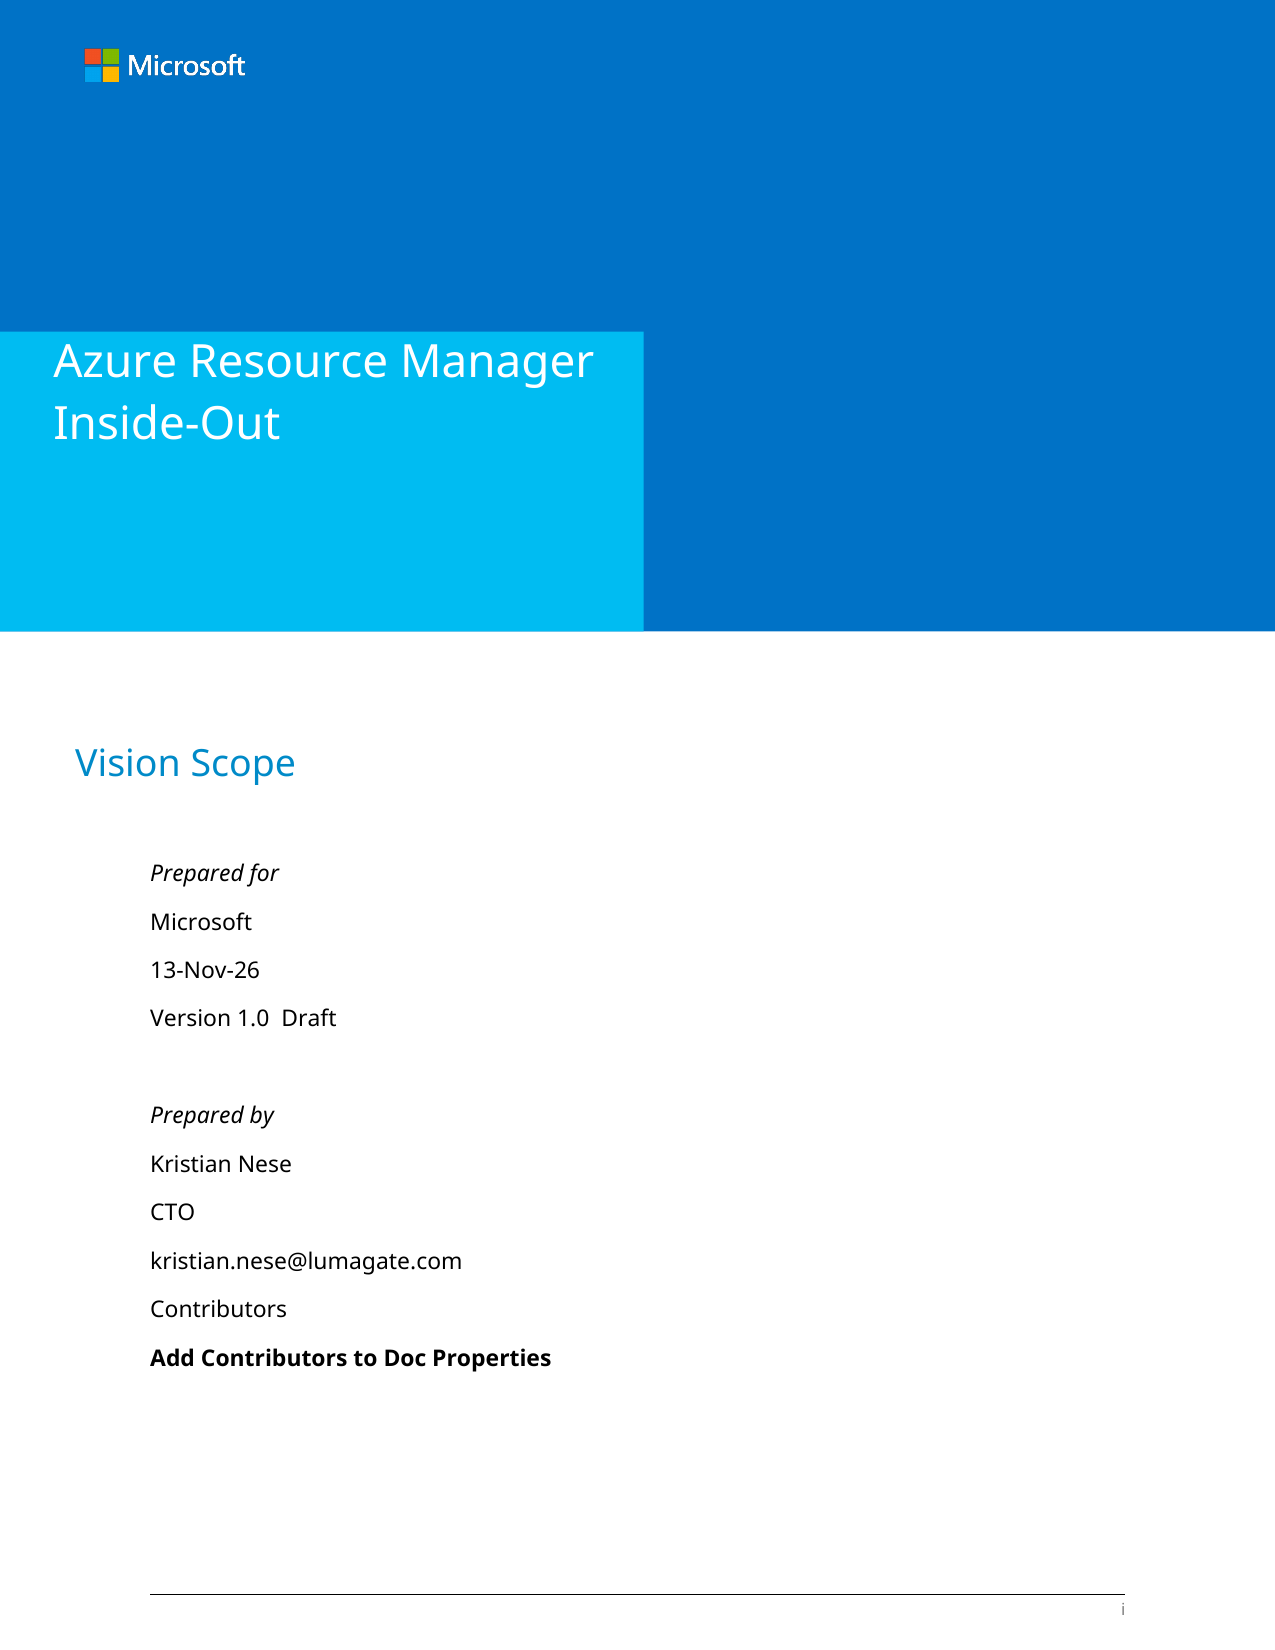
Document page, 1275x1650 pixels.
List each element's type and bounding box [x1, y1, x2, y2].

picture [62, 28, 267, 102]
